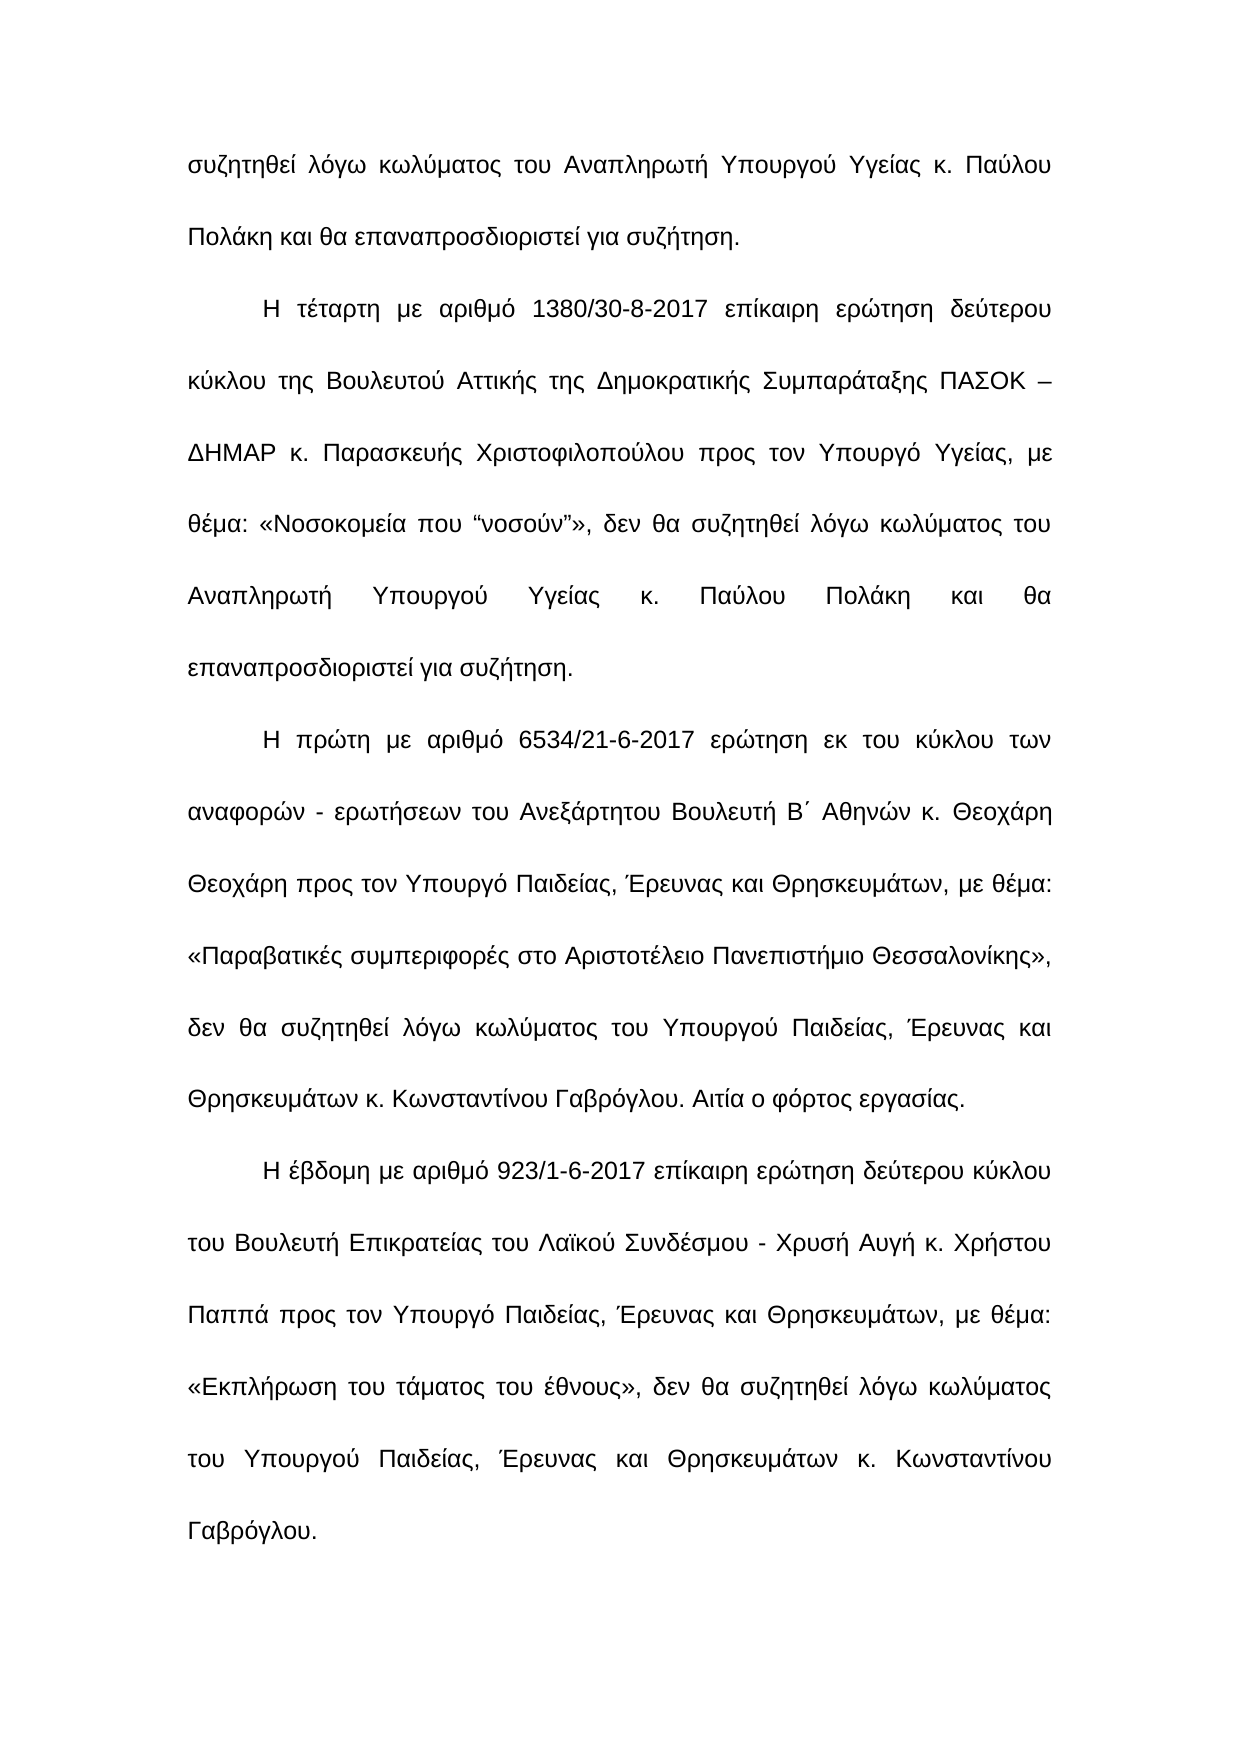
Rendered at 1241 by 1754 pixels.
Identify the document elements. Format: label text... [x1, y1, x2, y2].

text Η έβδομη με αριθμό 923/1-6-2017 επίκαιρη ερώτηση δεύτερου κύκλου του Βουλευτή Επικρατείας του Λαϊκού Συνδέσμου - Χρυσή Αυγή κ. Χρήστου Παππά προς τον Υπουργό Παιδείας, Έρευνας και Θρησκευμάτων, με θέμα: «Εκπλήρωση του τάματος του έθνους», δεν θα συζητηθεί λόγω κωλύματος του Υπουργού Παιδείας, Έρευνας και Θρησκευμάτων κ. Κωνσταντίνου Γαβρόγλου. [187, 1156, 1053, 1544]
text Η πρώτη με αριθμό 6534/21-6-2017 ερώτηση εκ του κύκλου των αναφορών - ερωτήσεων του Ανεξάρτητου Βουλευτή Β΄ Αθηνών κ. Θεοχάρη Θεοχάρη προς τον Υπουργό Παιδείας, Έρευνας και Θρησκευμάτων, με θέμα: «Παραβατικές συμπεριφορές στο Αριστοτέλειο Πανεπιστήμιο Θεσσαλονίκης», δεν θα συζητηθεί λόγω κωλύματος του Υπουργού Παιδείας, Έρευνας και Θρησκευμάτων κ. Κωνσταντίνου Γαβρόγλου. Αιτία ο φόρτος εργασίας. [187, 725, 1053, 1113]
text Η τέταρτη με αριθμό 1380/30-8-2017 επίκαιρη ερώτηση δεύτερου κύκλου της Βουλευτού Αττικής της Δημοκρατικής Συμπαράταξης ΠΑΣΟΚ – ΔΗΜΑΡ κ. Παρασκευής Χριστοφιλοπούλου προς τον Υπουργό Υγείας, με θέμα: «Νοσοκομεία που “νοσούν”», δεν θα συζητηθεί λόγω κωλύματος του Αναπληρωτή Υπουργού Υγείας κ. Παύλου Πολάκη και θα επαναπροσδιοριστεί για συζήτηση. [187, 294, 1053, 682]
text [187, 150, 1053, 251]
